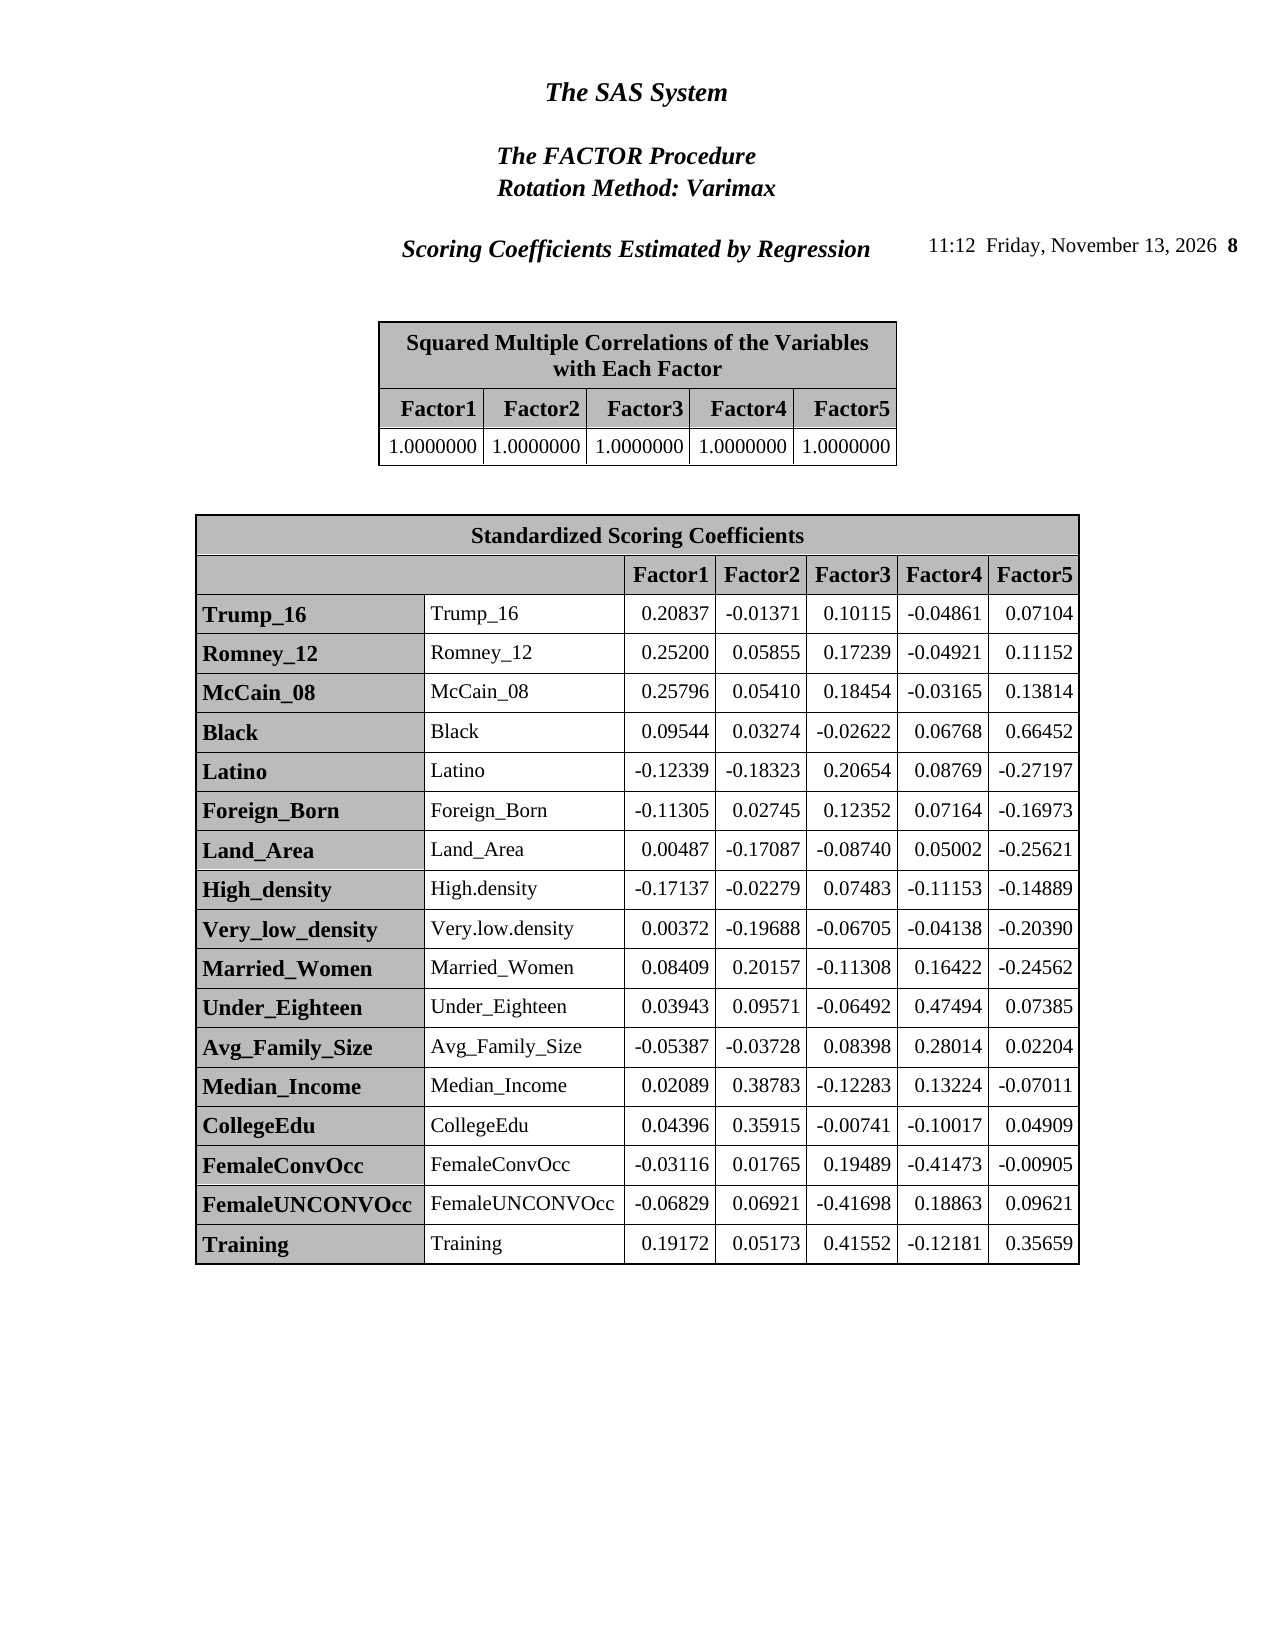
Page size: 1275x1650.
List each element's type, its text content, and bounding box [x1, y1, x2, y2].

table_cell High_density [197, 871, 424, 909]
table_header Scoring Coefficients Estimated by Regression [397, 233, 878, 264]
table_cell 0.02089 [625, 1068, 715, 1106]
table_cell -0.05387 [625, 1028, 715, 1066]
table_cell Very.low.density [425, 910, 624, 948]
table_cell 0.01765 [716, 1146, 806, 1184]
table_cell 0.00372 [625, 910, 715, 948]
table_cell 0.04396 [625, 1107, 715, 1145]
table_cell 0.18454 [807, 674, 897, 712]
table_cell Avg_Family_Size [197, 1028, 424, 1066]
table_cell Romney_12 [197, 634, 424, 673]
table_cell 0.05173 [716, 1225, 806, 1263]
table_cell 1.0000000 [484, 429, 586, 464]
table_cell Training [197, 1225, 424, 1263]
table_cell Factor1 [380, 389, 483, 427]
table_cell Romney_12 [425, 634, 624, 673]
table_cell 0.20157 [716, 949, 806, 988]
table_cell 0.12352 [807, 792, 897, 830]
table_cell 0.41552 [807, 1225, 897, 1263]
table_cell Foreign_Born [197, 792, 424, 830]
table_cell -0.03165 [898, 674, 988, 712]
table_cell 0.11152 [989, 634, 1078, 673]
table_cell -0.04921 [898, 634, 988, 673]
table_cell 0.08769 [898, 753, 988, 791]
table_cell 0.18863 [898, 1186, 988, 1224]
table_cell CollegeEdu [425, 1107, 624, 1145]
table_cell 0.00487 [625, 831, 715, 869]
table_cell Training [425, 1225, 624, 1263]
table_cell -0.19688 [716, 910, 806, 948]
table_cell Trump_16 [197, 595, 424, 633]
table_cell Factor3 [587, 389, 689, 427]
table_cell Black [425, 713, 624, 751]
table_cell 0.07385 [989, 989, 1078, 1027]
table_cell 0.38783 [716, 1068, 806, 1106]
table_cell Median_Income [197, 1068, 424, 1106]
table_cell -0.20390 [989, 910, 1078, 948]
table_cell -0.08740 [807, 831, 897, 869]
table_cell 1.0000000 [690, 429, 793, 464]
table_cell Factor2 [484, 389, 586, 427]
table_cell Factor3 [807, 556, 897, 594]
table_cell -0.27197 [989, 753, 1078, 791]
table_cell 0.08409 [625, 949, 715, 988]
table_cell CollegeEdu [197, 1107, 424, 1145]
table_cell 1.0000000 [587, 429, 689, 464]
table_cell -0.06705 [807, 910, 897, 948]
table_cell FemaleConvOcc [425, 1146, 624, 1184]
table_cell 0.28014 [898, 1028, 988, 1066]
table_cell 0.19172 [625, 1225, 715, 1263]
table_cell 0.06921 [716, 1186, 806, 1224]
table_cell -0.06829 [625, 1186, 715, 1224]
table_cell -0.25621 [989, 831, 1078, 869]
table_cell McCain_08 [425, 674, 624, 712]
table_cell 1.0000000 [794, 429, 896, 464]
table_cell Factor4 [898, 556, 988, 594]
table_cell -0.03116 [625, 1146, 715, 1184]
table_cell Latino [425, 753, 624, 791]
table_cell -0.17137 [625, 871, 715, 909]
table_cell -0.04138 [898, 910, 988, 948]
table_cell Very_low_density [197, 910, 424, 948]
table_cell 0.35915 [716, 1107, 806, 1145]
table_cell -0.14889 [989, 871, 1078, 909]
table_cell 0.09571 [716, 989, 806, 1027]
table_cell -0.11308 [807, 949, 897, 988]
table_cell FemaleUNCONVOcc [197, 1186, 424, 1224]
table_cell -0.07011 [989, 1068, 1078, 1106]
table_cell -0.24562 [989, 949, 1078, 988]
table_cell 0.20654 [807, 753, 897, 791]
table_cell FemaleConvOcc [197, 1146, 424, 1184]
table_cell -0.04861 [898, 595, 988, 633]
table_cell FemaleUNCONVOcc [425, 1186, 624, 1224]
table_cell 0.03943 [625, 989, 715, 1027]
table_cell Trump_16 [425, 595, 624, 633]
table_cell -0.16973 [989, 792, 1078, 830]
table_cell -0.12339 [625, 753, 715, 791]
table_cell 0.25200 [625, 634, 715, 673]
table_cell 0.25796 [625, 674, 715, 712]
table_cell Median_Income [425, 1068, 624, 1106]
table_cell Land_Area [197, 831, 424, 869]
table_cell Married_Women [197, 949, 424, 988]
table_cell McCain_08 [197, 674, 424, 712]
table_cell Factor5 [989, 556, 1078, 594]
table_cell 0.03274 [716, 713, 806, 751]
table_cell 0.13224 [898, 1068, 988, 1106]
table_cell 0.10115 [807, 595, 897, 633]
table_cell -0.01371 [716, 595, 806, 633]
table_cell Under_Eighteen [425, 989, 624, 1027]
table_cell -0.11305 [625, 792, 715, 830]
table_cell 0.19489 [807, 1146, 897, 1184]
table_cell -0.18323 [716, 753, 806, 791]
table_cell Under_Eighteen [197, 989, 424, 1027]
table_header Squared Multiple Correlations of the Variables with Each Factor [380, 323, 896, 388]
table_cell -0.41473 [898, 1146, 988, 1184]
table_cell 0.35659 [989, 1225, 1078, 1263]
table_cell 0.66452 [989, 713, 1078, 751]
table_cell 0.07164 [898, 792, 988, 830]
table_cell -0.10017 [898, 1107, 988, 1145]
table_cell Married_Women [425, 949, 624, 988]
table_cell 0.07104 [989, 595, 1078, 633]
table_cell Factor1 [625, 556, 715, 594]
table_cell High.density [425, 871, 624, 909]
table_cell 0.07483 [807, 871, 897, 909]
table_cell Latino [197, 753, 424, 791]
table_cell 0.04909 [989, 1107, 1078, 1145]
table_cell Factor5 [794, 389, 896, 427]
table_cell 0.05410 [716, 674, 806, 712]
table_cell 0.16422 [898, 949, 988, 988]
table_cell Land_Area [425, 831, 624, 869]
table_cell 0.20837 [625, 595, 715, 633]
table_cell 1.0000000 [380, 429, 483, 464]
table_cell 0.06768 [898, 713, 988, 751]
table_cell -0.12283 [807, 1068, 897, 1106]
table_cell [197, 556, 624, 594]
table_header Standardized Scoring Coefficients [197, 516, 1078, 554]
table_cell 0.05855 [716, 634, 806, 673]
table_cell -0.02622 [807, 713, 897, 751]
table_cell 0.02745 [716, 792, 806, 830]
table_cell 0.47494 [898, 989, 988, 1027]
table_cell -0.12181 [898, 1225, 988, 1263]
table_cell Black [197, 713, 424, 751]
table_cell Factor4 [690, 389, 793, 427]
table_cell -0.17087 [716, 831, 806, 869]
table_cell Avg_Family_Size [425, 1028, 624, 1066]
table_cell 0.09621 [989, 1186, 1078, 1224]
table_cell 0.05002 [898, 831, 988, 869]
table_cell -0.11153 [898, 871, 988, 909]
table_cell 0.08398 [807, 1028, 897, 1066]
table_cell -0.06492 [807, 989, 897, 1027]
table_cell 0.02204 [989, 1028, 1078, 1066]
table_cell -0.00905 [989, 1146, 1078, 1184]
table_cell -0.03728 [716, 1028, 806, 1066]
table_cell Factor2 [716, 556, 806, 594]
table_cell -0.41698 [807, 1186, 897, 1224]
table_cell -0.02279 [716, 871, 806, 909]
table_cell 0.09544 [625, 713, 715, 751]
table_cell 0.17239 [807, 634, 897, 673]
table_cell Foreign_Born [425, 792, 624, 830]
table_cell -0.00741 [807, 1107, 897, 1145]
table_cell 0.13814 [989, 674, 1078, 712]
